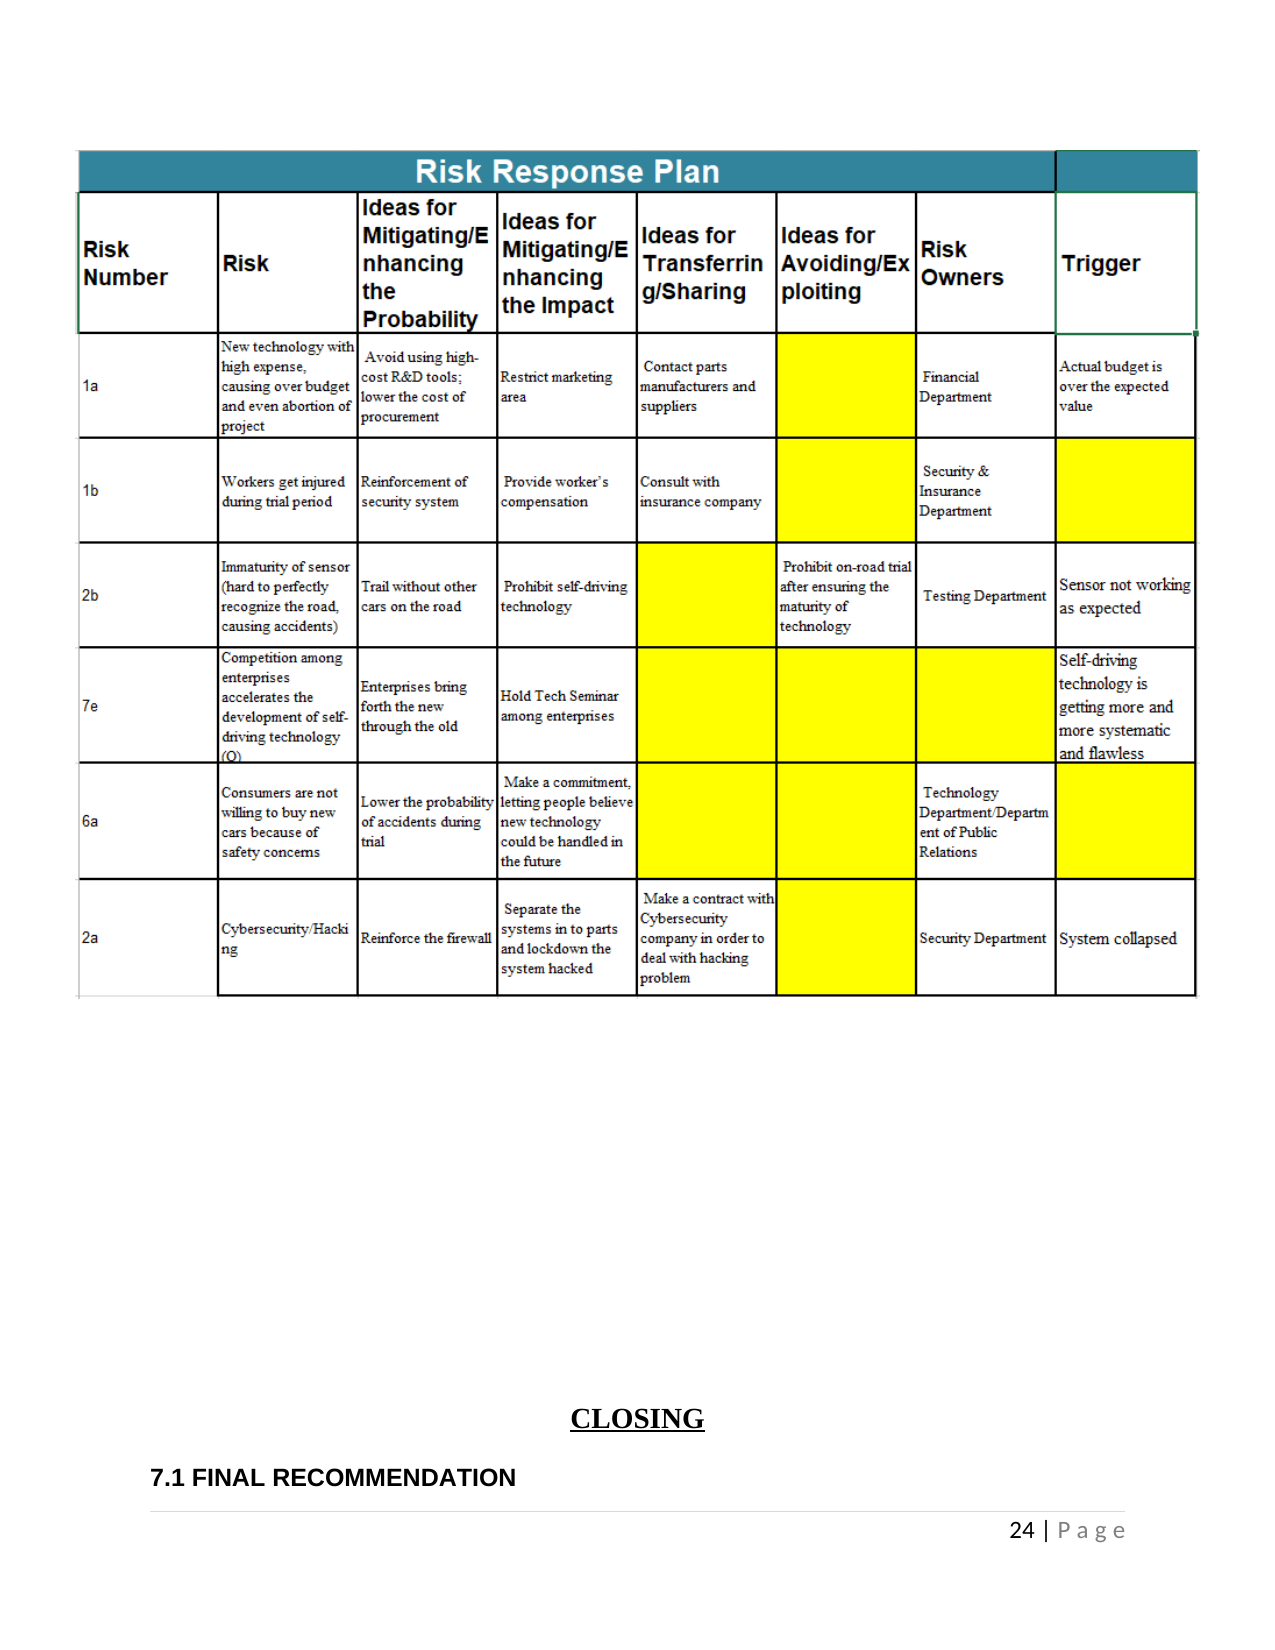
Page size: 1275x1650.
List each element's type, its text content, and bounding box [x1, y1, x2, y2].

text CLOSING [150, 1401, 1125, 1434]
picture [75, 150, 1200, 999]
text 7.1 FINAL RECOMMENDATION [150, 1463, 1125, 1492]
